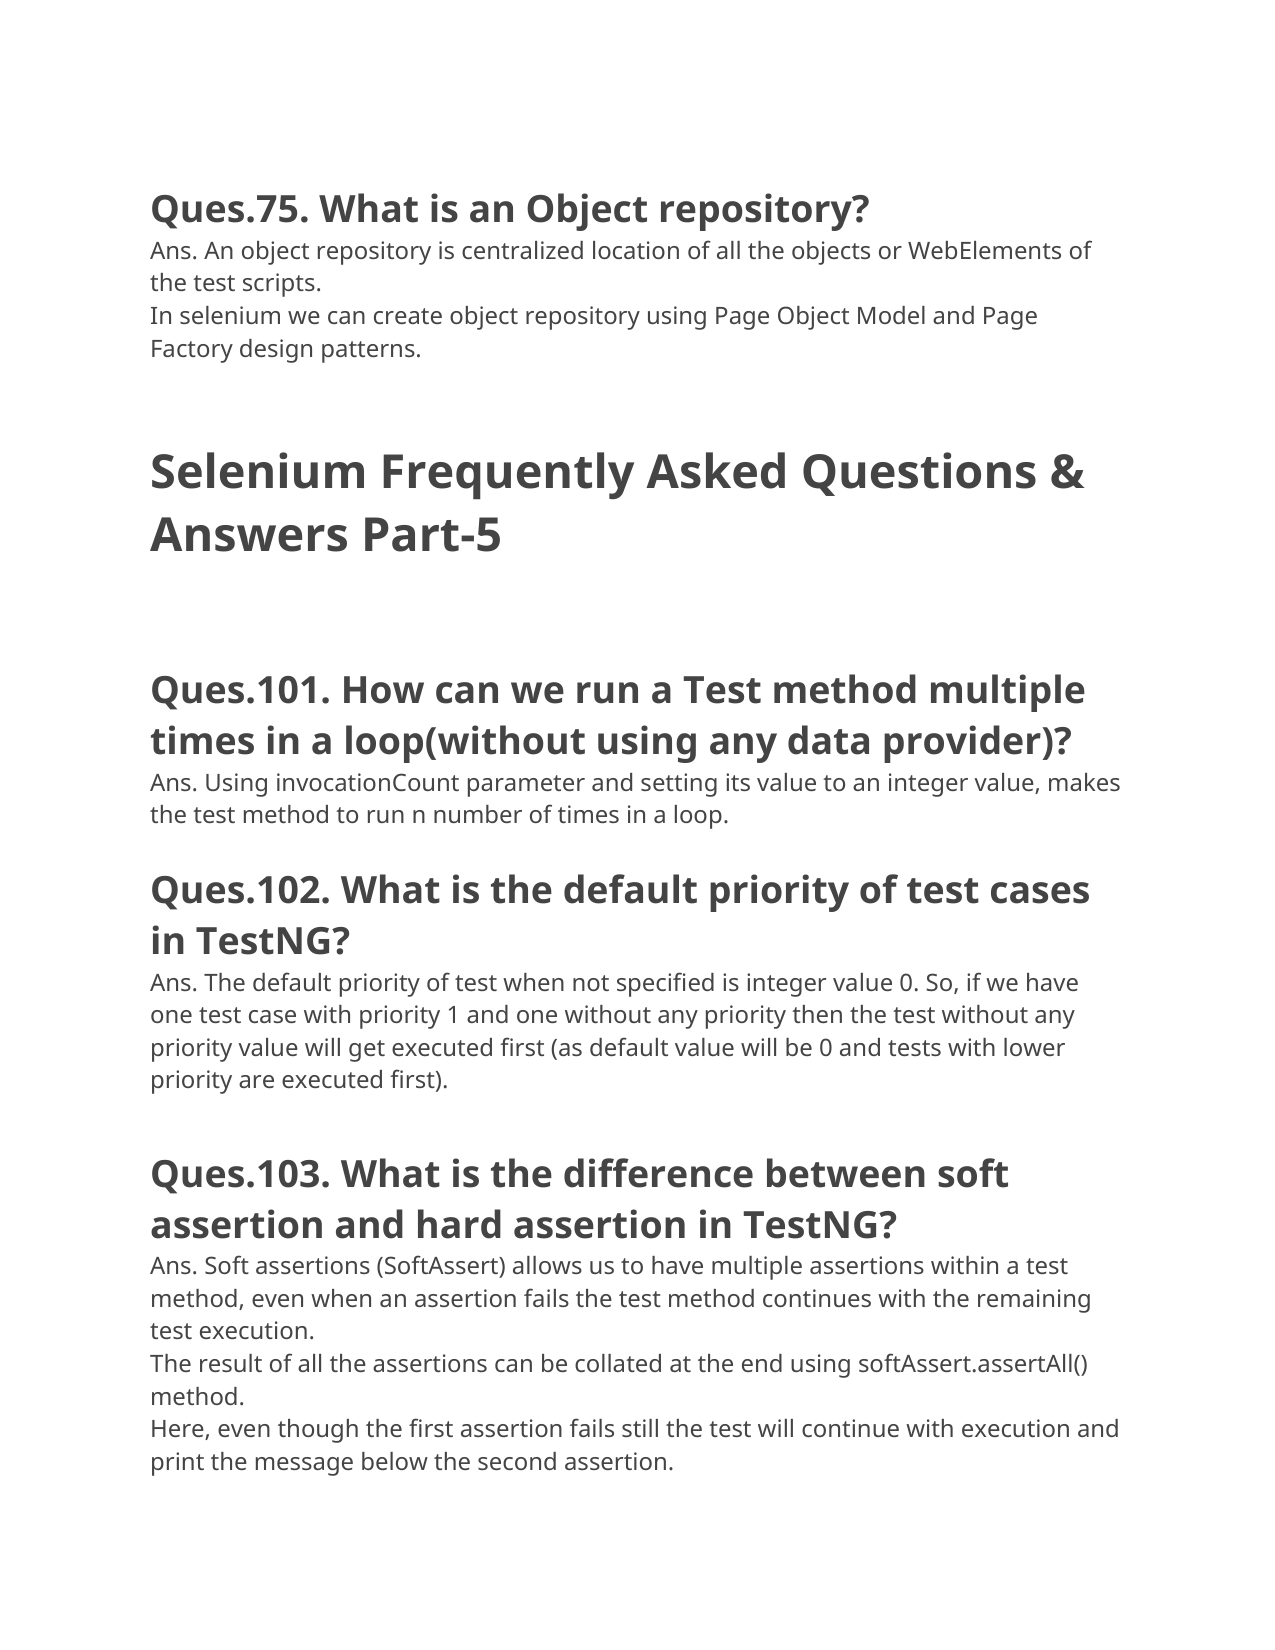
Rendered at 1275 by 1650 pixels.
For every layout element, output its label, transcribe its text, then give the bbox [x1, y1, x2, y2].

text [150, 631, 1125, 1477]
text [150, 150, 1125, 364]
text Selenium Frequently Asked Questions & Answers Part-5 [150, 438, 1125, 566]
